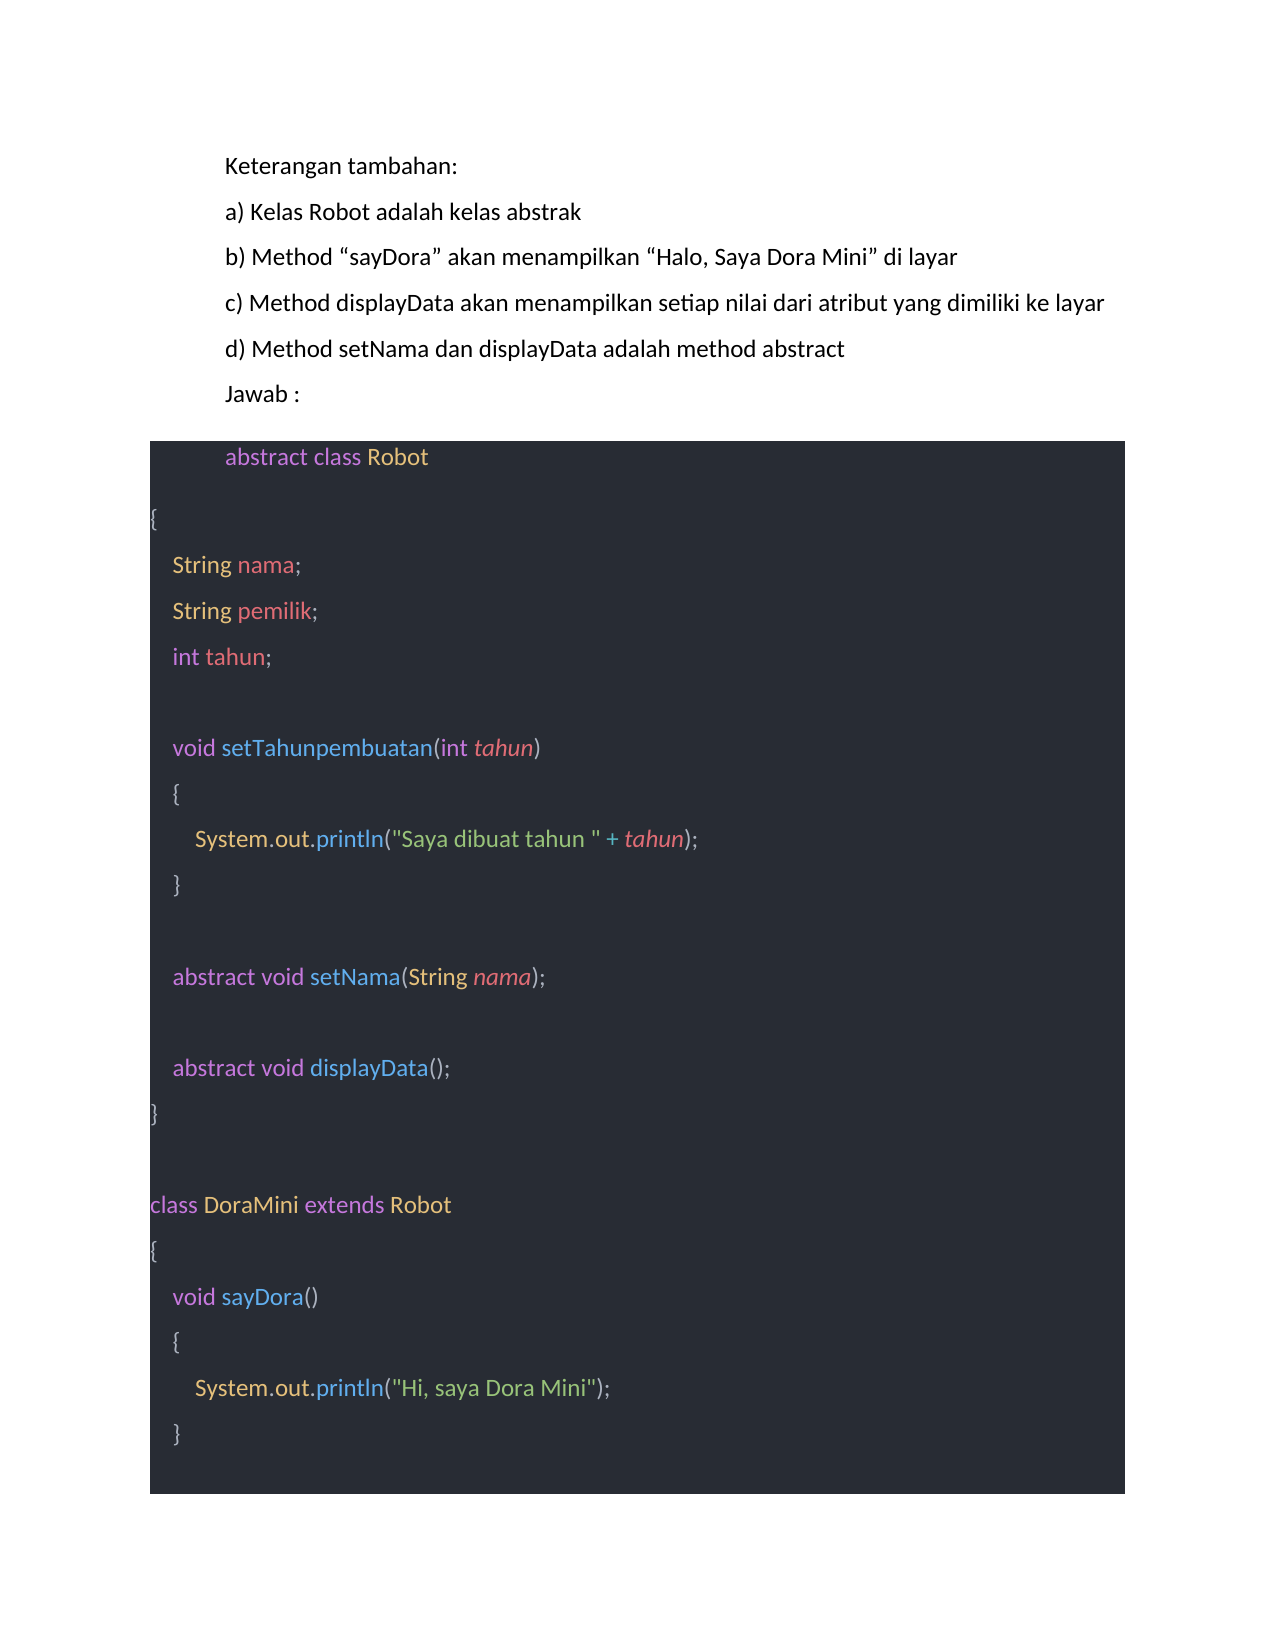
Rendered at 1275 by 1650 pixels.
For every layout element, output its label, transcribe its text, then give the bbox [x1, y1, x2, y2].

text } [150, 1098, 1125, 1128]
text String nama; [150, 549, 1125, 580]
text System.out.println("Hi, saya Dora Mini"); [150, 1372, 1125, 1403]
text System.out.println("Saya dibuat tahun " + tahun); [150, 823, 1125, 854]
text String pemilik; [150, 595, 1125, 625]
text { [150, 778, 1125, 808]
text abstract void displayData(); [150, 1052, 1125, 1083]
text void sayDora() [150, 1281, 1125, 1311]
list b) Method “sayDora” akan menampilkan “Halo, Saya Dora Mini” di layar [225, 241, 1125, 272]
text void setTahunpembuatan(int tahun) [150, 732, 1125, 763]
text { [150, 1327, 1125, 1357]
list Jawab : [225, 379, 1125, 409]
list d) Method setNama dan displayData adalah method abstract [225, 333, 1125, 363]
text { [150, 1235, 1125, 1266]
text } [150, 869, 1125, 900]
list c) Method displayData akan menampilkan setiap nilai dari atribut yang dimiliki ke layar [225, 287, 1125, 318]
text int tahun; [150, 641, 1125, 671]
list Keterangan tambahan: [225, 150, 1125, 181]
text } [150, 1418, 1125, 1448]
text abstract void setNama(String nama); [150, 961, 1125, 991]
text class DoraMini extends Robot [150, 1189, 1125, 1220]
list a) Kelas Robot adalah kelas abstrak [225, 196, 1125, 226]
text { [150, 503, 1125, 534]
text abstract class Robot [150, 441, 1125, 472]
